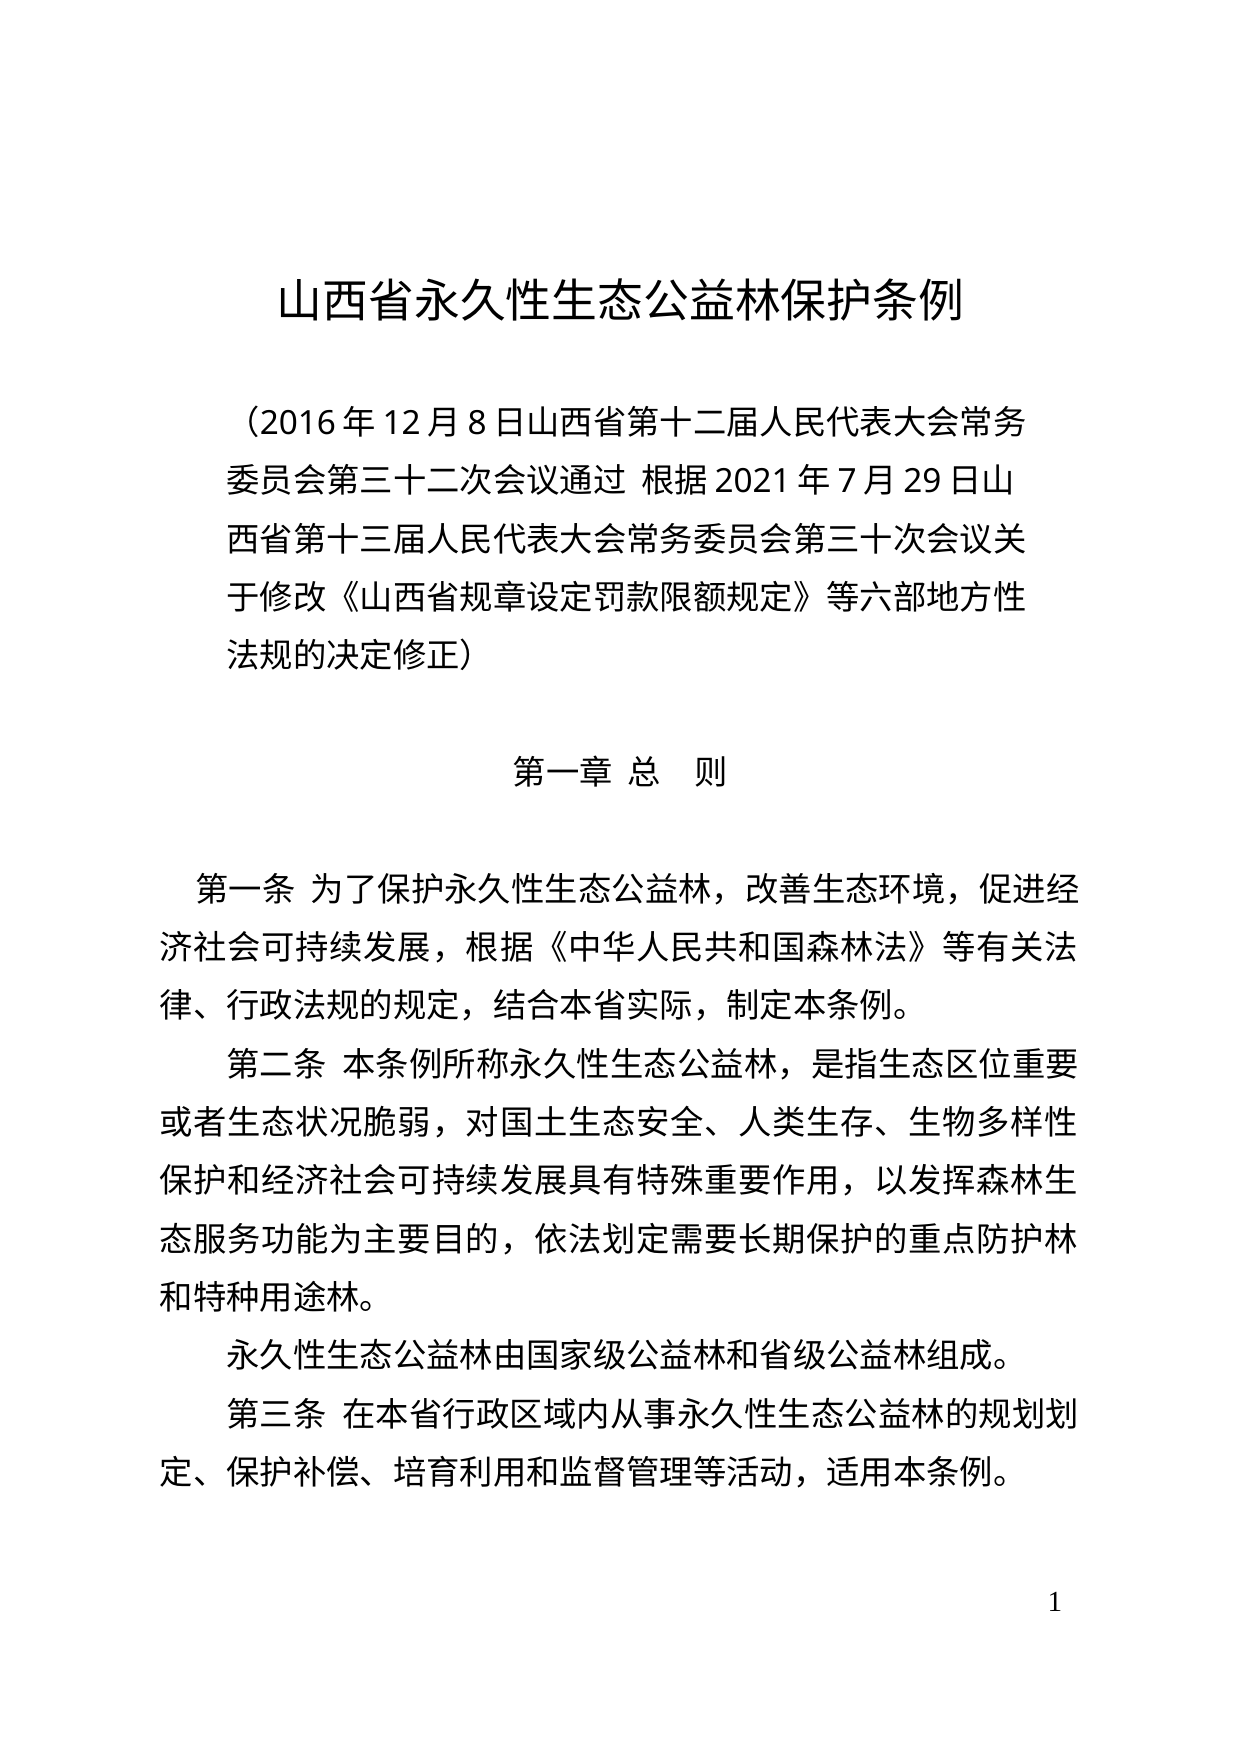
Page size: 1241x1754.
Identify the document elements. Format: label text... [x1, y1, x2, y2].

text 第一条 为了保护永久性生态公益林，改善生态环境，促进经济社会可持续发展，根据《中华人民共和国森林法》等有关法律、行政法规的规定，结合本省实际，制定本条例。 [159, 854, 1081, 1029]
text 西省第十三届人民代表大会常务委员会第三十次会议关 [159, 504, 1081, 563]
text 第三条 在本省行政区域内从事永久性生态公益林的规划划定、保护补偿、培育利用和监督管理等活动，适用本条例。 [159, 1379, 1081, 1496]
text 于修改《山西省规章设定罚款限额规定》等六部地方性 [159, 563, 1081, 621]
text 永久性生态公益林由国家级公益林和省级公益林组成。 [159, 1321, 1081, 1379]
text 山西省永久性生态公益林保护条例 [159, 271, 1081, 329]
text 法规的决定修正） [159, 621, 1081, 679]
text 第二条 本条例所称永久性生态公益林，是指生态区位重要或者生态状况脆弱，对国土生态安全、人类生存、生物多样性保护和经济社会可持续发展具有特殊重要作用，以发挥森林生态服务功能为主要目的，依法划定需要长期保护的重点防护林和特种用途林。 [159, 1029, 1081, 1321]
text 委员会第三十二次会议通过 根据2021年7月29日山 [159, 446, 1081, 504]
text （2016年12月8日山西省第十二届人民代表大会常务 [159, 388, 1081, 446]
text 第一章 总 则 [159, 738, 1081, 796]
